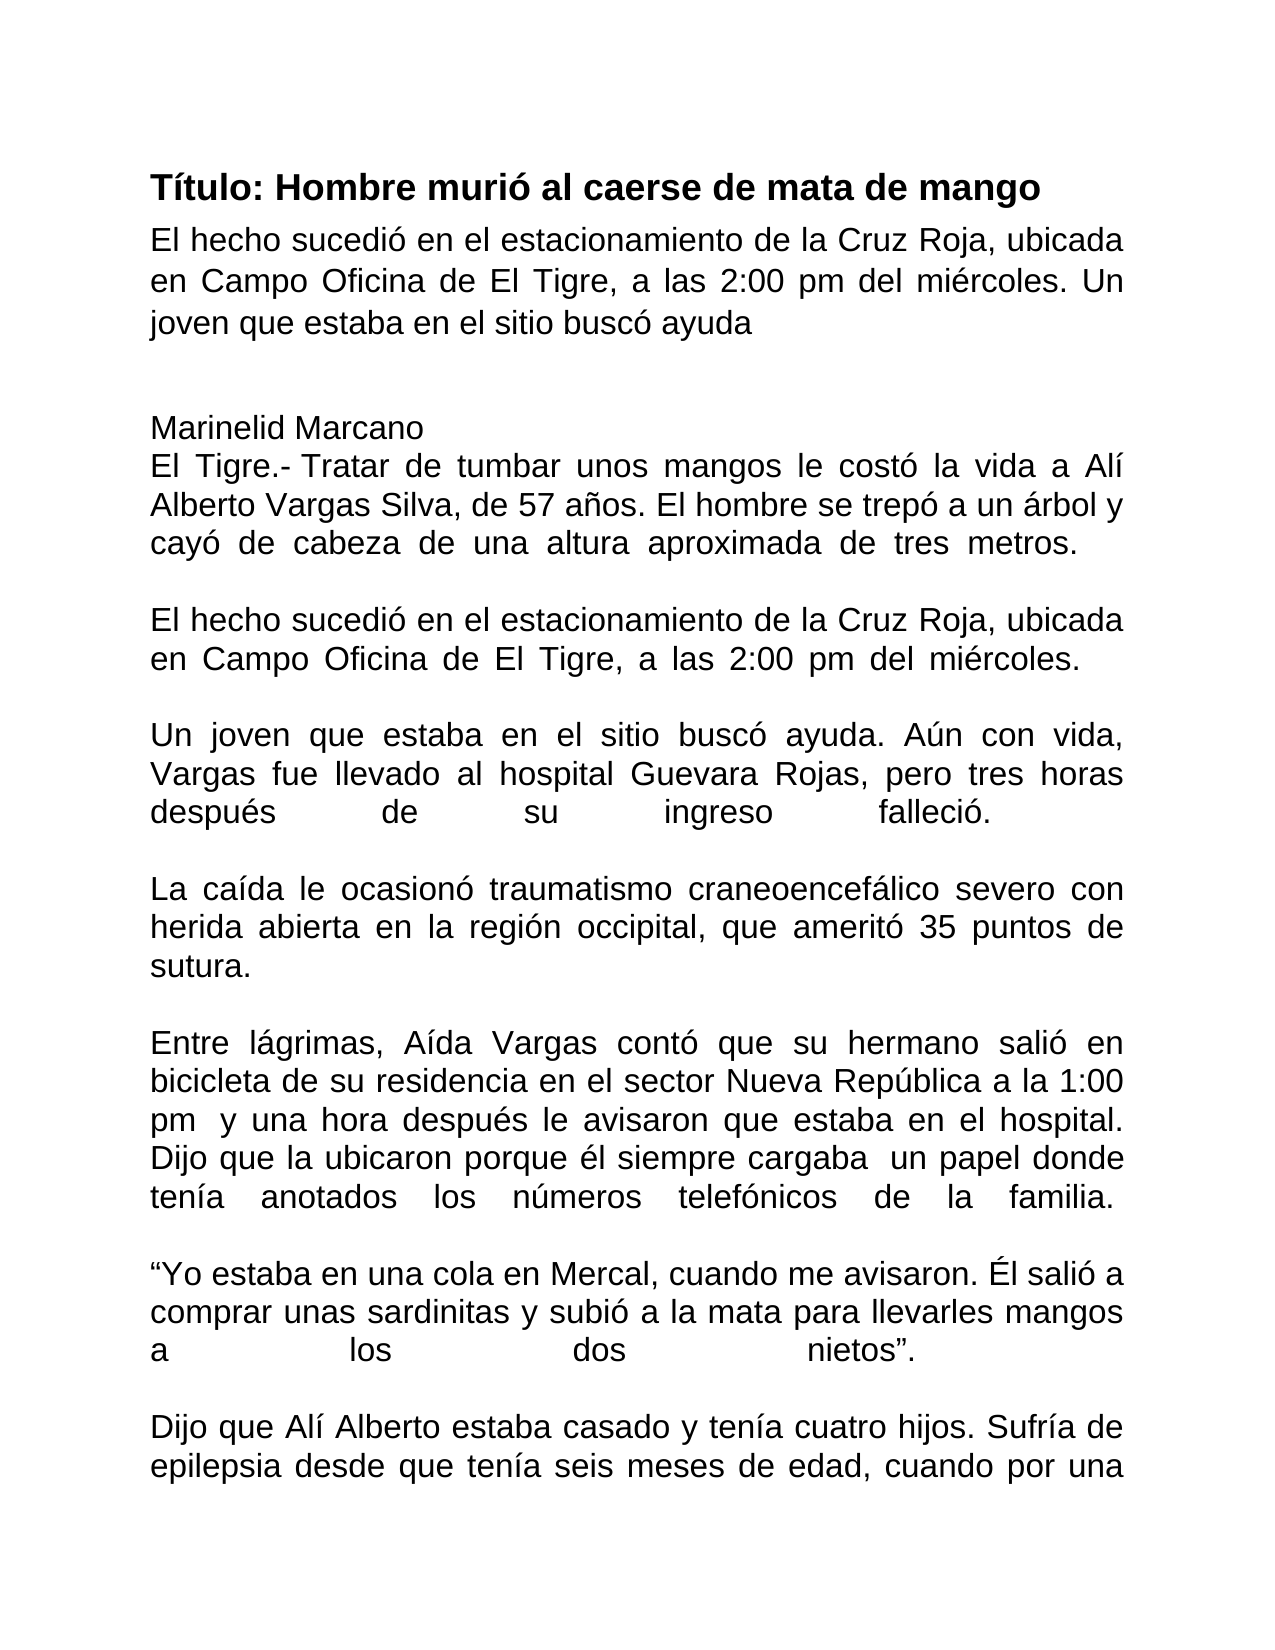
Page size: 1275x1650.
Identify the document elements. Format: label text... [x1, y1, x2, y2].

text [150, 446, 1125, 1484]
text Marinelid Marcano [150, 408, 1125, 446]
text El hecho sucedió en el estacionamiento de la Cruz Roja, ubicada en Campo Oficina de El Tigre, a las 2:00 pm del miércoles. Un joven que estaba en el sitio buscó ayuda [150, 300, 1125, 341]
subtitle Título: Hombre murió al caerse de mata de mango [150, 166, 1125, 209]
